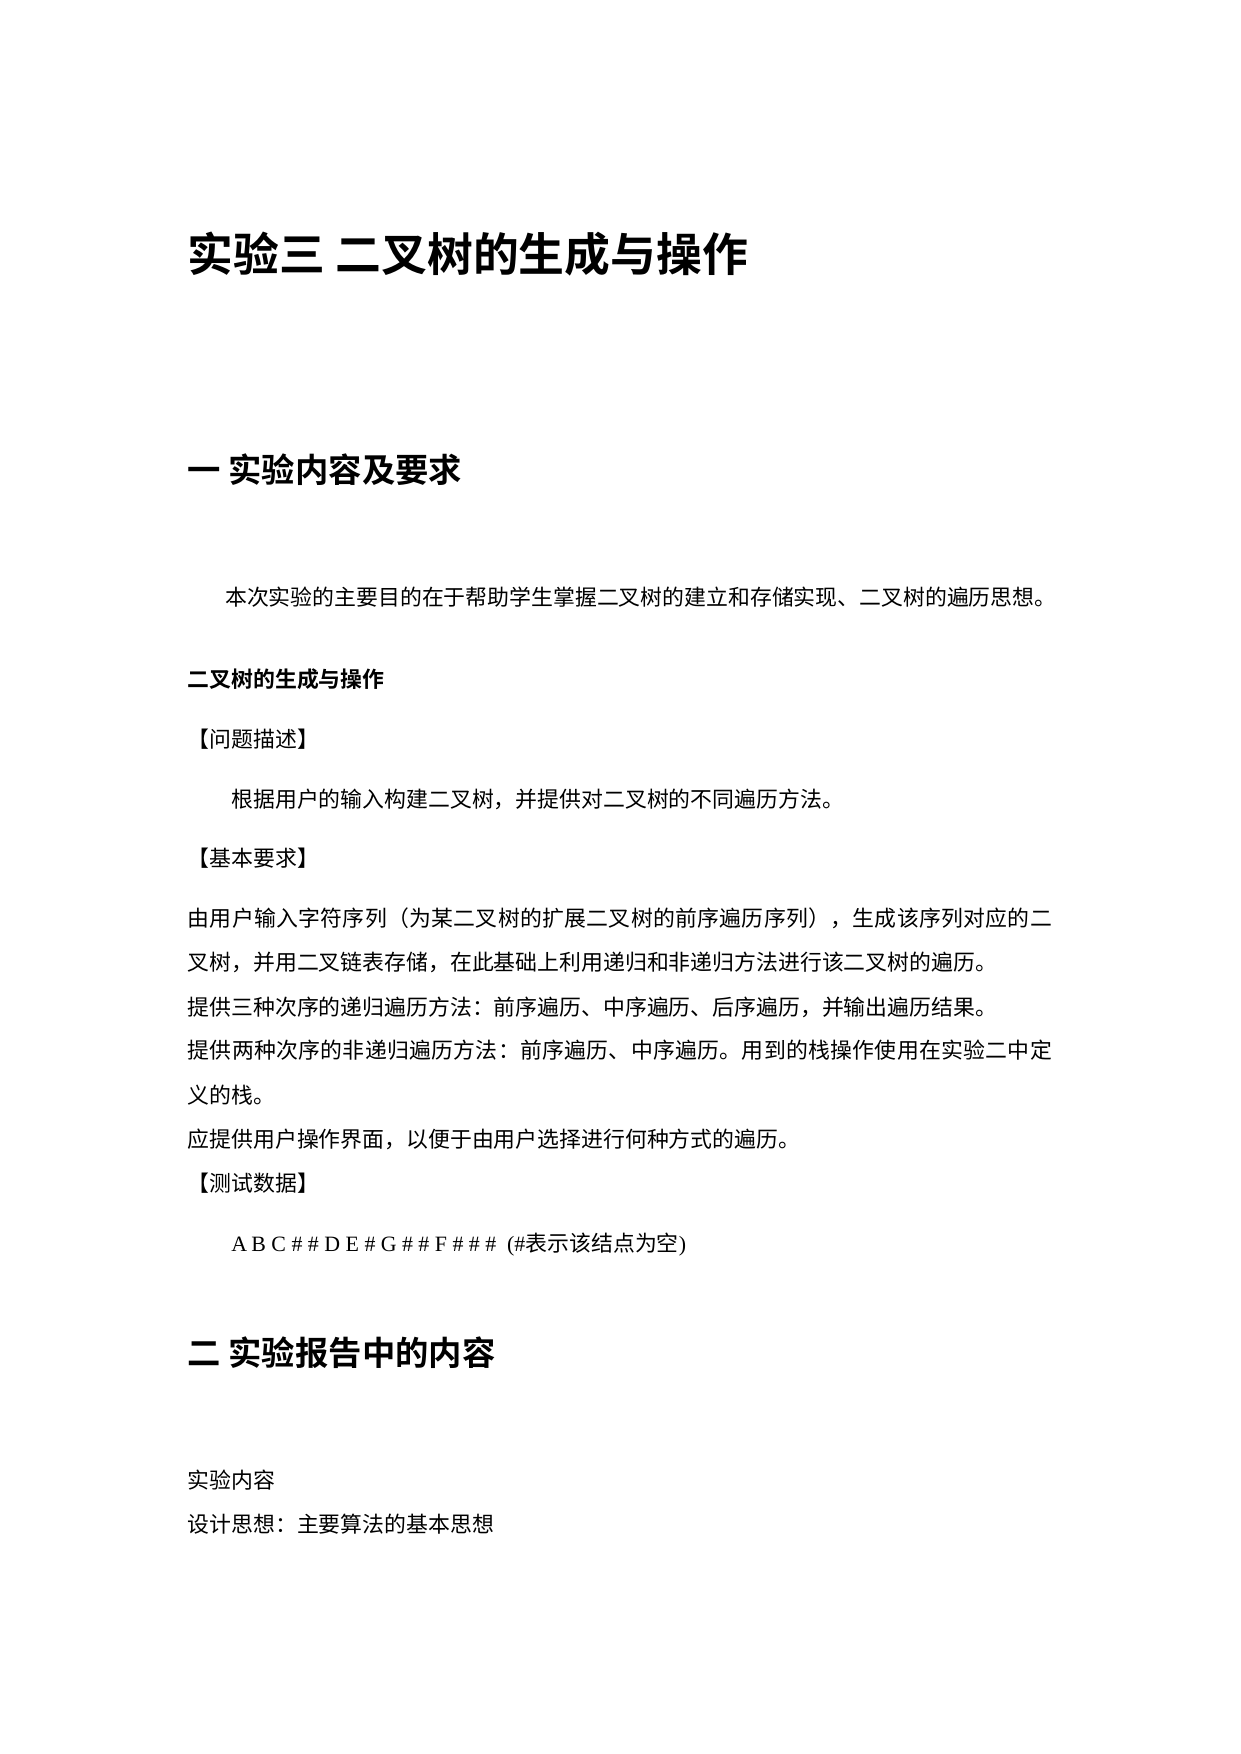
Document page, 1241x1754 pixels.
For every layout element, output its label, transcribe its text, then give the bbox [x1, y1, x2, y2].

subtitle 二 实验报告中的内容 [187, 1306, 1053, 1394]
subtitle 实验三 二叉树的生成与操作 [187, 207, 1053, 296]
text 【基本要求】 [187, 835, 1053, 879]
text A B C # # D E # G # # F # # # (#表示该结点为空) [187, 1219, 1053, 1263]
text 本次实验的主要目的在于帮助学生掌握二叉树的建立和存储实现、二叉树的遍历思想。 [187, 574, 1053, 618]
text 【问题描述】 [187, 716, 1053, 759]
text 二叉树的生成与操作 [187, 656, 1053, 700]
subtitle 一 实验内容及要求 [187, 423, 1053, 512]
text 根据用户的输入构建二叉树，并提供对二叉树的不同遍历方法。 [187, 775, 1053, 819]
text 【测试数据】 [187, 1159, 1053, 1204]
